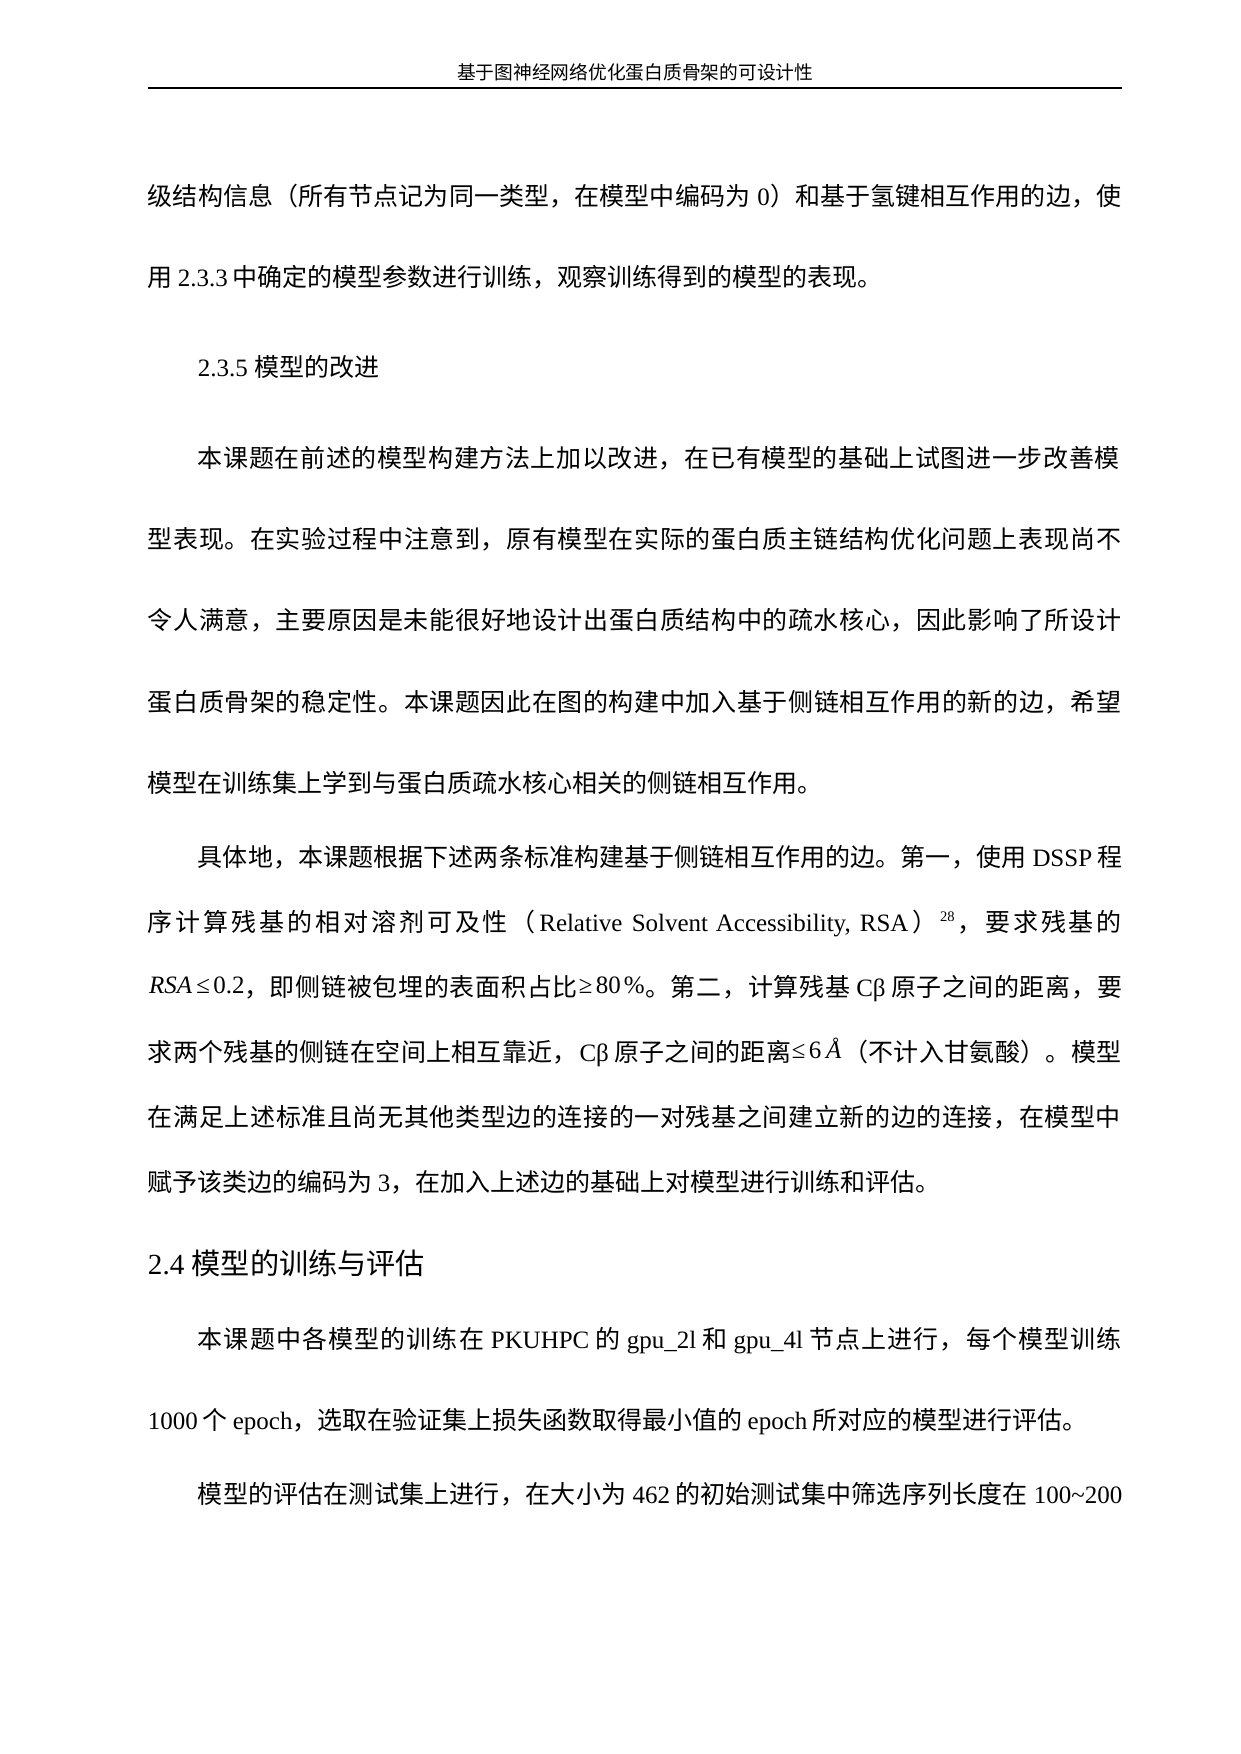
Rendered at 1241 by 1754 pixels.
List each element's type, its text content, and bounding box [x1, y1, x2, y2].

text 本课题中各模型的训练在PKUHPC的gpu_2l和gpu_4l节点上进行，每个模型训练1000个epoch，选取在验证集上损失函数取得最小值的epoch所对应的模型进行评估。 [148, 1305, 1122, 1451]
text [148, 1460, 1122, 1525]
text 具体地，本课题根据下述两条标准构建基于侧链相互作用的边。第一，使用DSSP程序计算残基的相对溶剂可及性（Relative Solvent Accessibility, RSA）28，要求残基的，即侧链被包埋的表面积占比。第二，计算残基Cβ原子之间的距离，要求两个残基的侧链在空间上相互靠近，Cβ原子之间的距离（不计入甘氨酸）。模型在满足上述标准且尚无其他类型边的连接的一对残基之间建立新的边的连接，在模型中赋予该类边的编码为3，在加入上述边的基础上对模型进行训练和评估。 [148, 823, 1122, 1213]
subtitle 2.4 模型的训练与评估 [148, 1229, 1122, 1294]
subtitle 2.3.5 模型的改进 [148, 333, 1122, 398]
text 本课题在前述的模型构建方法上加以改进，在已有模型的基础上试图进一步改善模型表现。在实验过程中注意到，原有模型在实际的蛋白质主链结构优化问题上表现尚不令人满意，主要原因是未能很好地设计出蛋白质结构中的疏水核心，因此影响了所设计蛋白质骨架的稳定性。本课题因此在图的构建中加入基于侧链相互作用的新的边，希望模型在训练集上学到与蛋白质疏水核心相关的侧链相互作用。 [148, 424, 1122, 814]
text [148, 162, 1122, 308]
